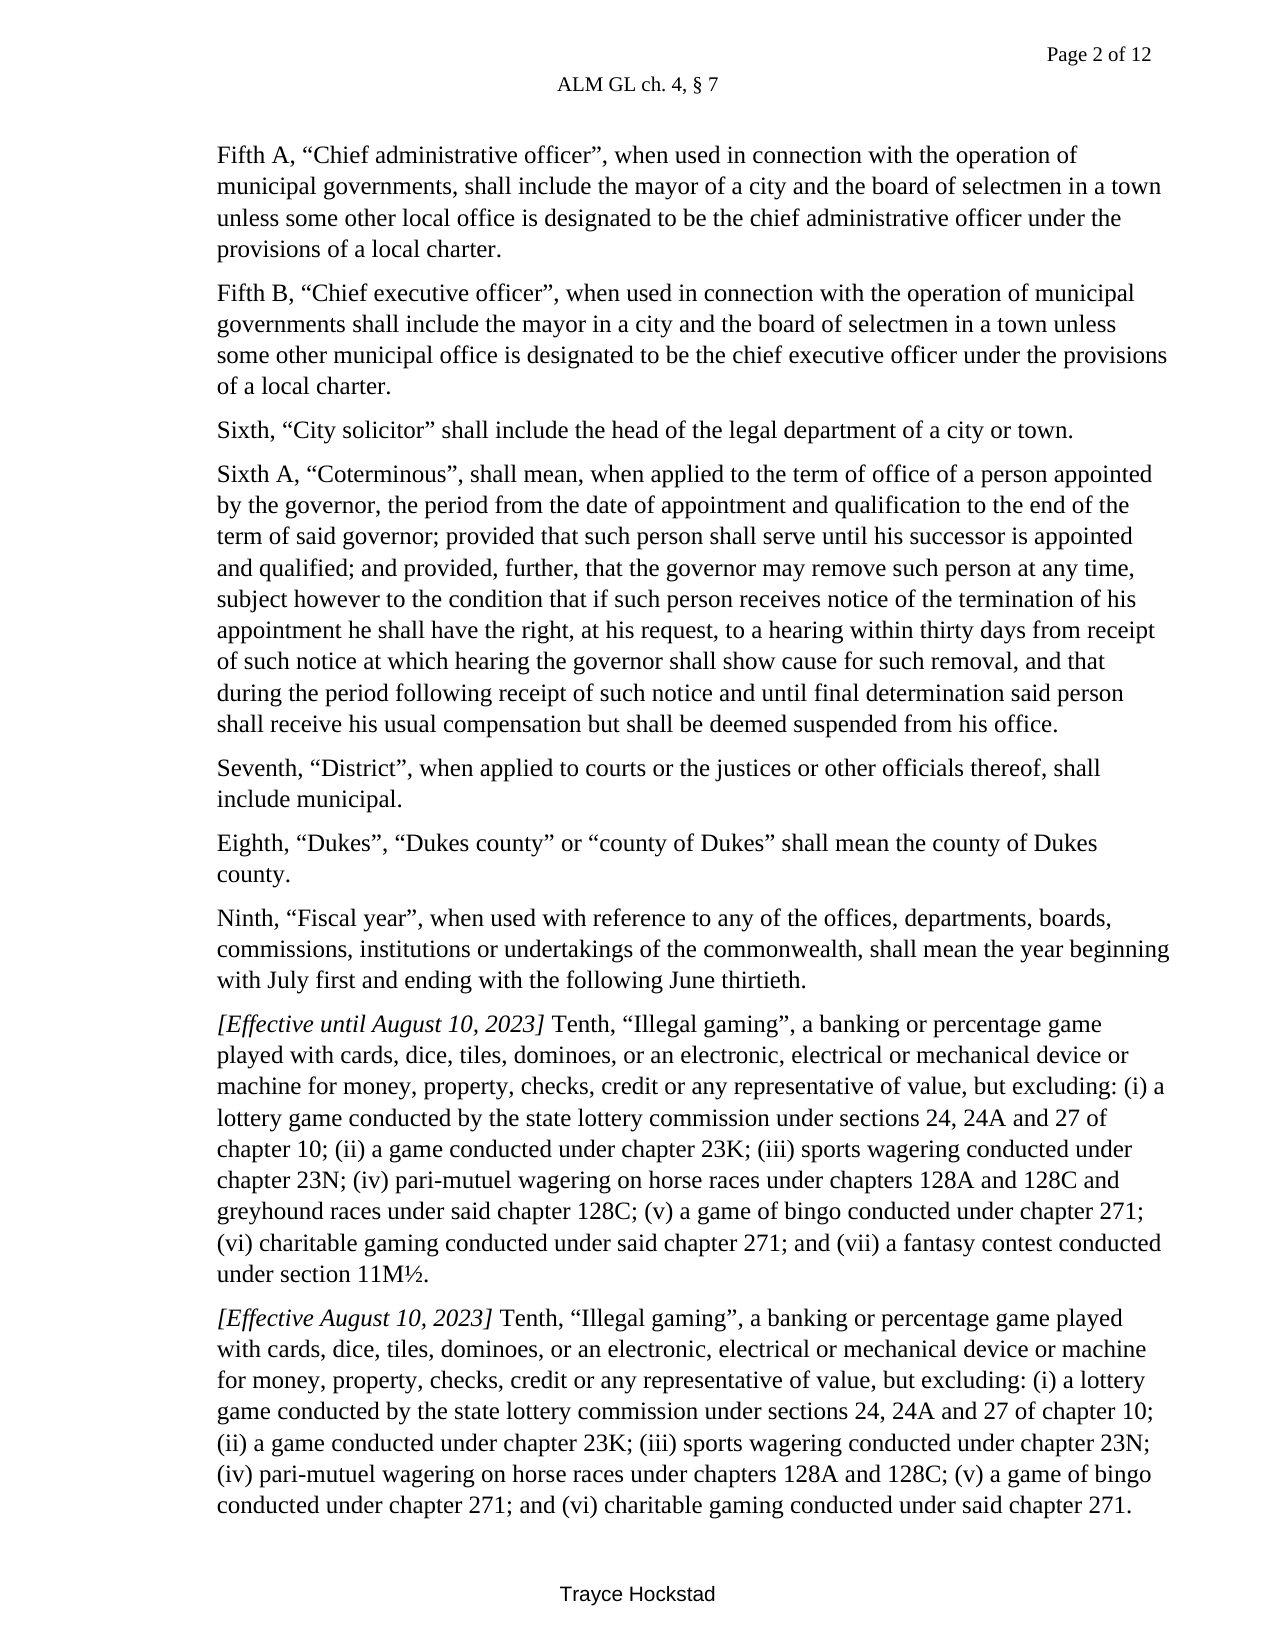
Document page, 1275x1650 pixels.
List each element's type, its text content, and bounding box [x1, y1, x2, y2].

text Sixth, “City solicitor” shall include the head of the legal department of a city or town. [217, 413, 1171, 444]
text Eighth, “Dukes”, “Dukes county” or “county of Dukes” shall mean the county of Dukes county. [217, 825, 1171, 888]
text Ninth, “Fiscal year”, when used with reference to any of the offices, departments, boards, commissions, institutions or undertakings of the commonwealth, shall mean the year beginning with July first and ending with the following June thirtieth. [217, 900, 1171, 994]
text [Effective until August 10, 2023] Tenth, “Illegal gaming”, a banking or percentage game played with cards, dice, tiles, dominoes, or an electronic, electrical or mechanical device or machine for money, property, checks, credit or any representative of value, but excluding: (i) a lottery game conducted by the state lottery commission under sections 24, 24A and 27 of chapter 10; (ii) a game conducted under chapter 23K; (iii) sports wagering conducted under chapter 23N; (iv) pari-mutuel wagering on horse races under chapters 128A and 128C and greyhound races under said chapter 128C; (v) a game of bingo conducted under chapter 271; (vi) charitable gaming conducted under said chapter 271; and (vii) a fantasy contest conducted under section 11M½. [217, 1006, 1171, 1288]
text Fifth B, “Chief executive officer”, when used in connection with the operation of municipal governments shall include the mayor in a city and the board of selectmen in a town unless some other municipal office is designated to be the chief executive officer under the provisions of a local charter. [217, 275, 1171, 400]
text Seventh, “District”, when applied to courts or the justices or other officials thereof, shall include municipal. [217, 750, 1171, 813]
text Fifth A, “Chief administrative officer”, when used in connection with the operation of municipal governments, shall include the mayor of a city and the board of selectmen in a town unless some other local office is designated to be the chief administrative officer under the provisions of a local charter. [217, 138, 1171, 263]
text [Effective August 10, 2023] Tenth, “Illegal gaming”, a banking or percentage game played with cards, dice, tiles, dominoes, or an electronic, electrical or mechanical device or machine for money, property, checks, credit or any representative of value, but excluding: (i) a lottery game conducted by the state lottery commission under sections 24, 24A and 27 of chapter 10; (ii) a game conducted under chapter 23K; (iii) sports wagering conducted under chapter 23N; (iv) pari-mutuel wagering on horse races under chapters 128A and 128C; (v) a game of bingo conducted under chapter 271; and (vi) charitable gaming conducted under said chapter 271. [217, 1300, 1171, 1519]
text Sixth A, “Coterminous”, shall mean, when applied to the term of office of a person appointed by the governor, the period from the date of appointment and qualification to the end of the term of said governor; provided that such person shall serve until his successor is appointed and qualified; and provided, further, that the governor may remove such person at any time, subject however to the condition that if such person receives notice of the termination of his appointment he shall have the right, at his request, to a hearing within thirty days from receipt of such notice at which hearing the governor shall show cause for such removal, and that during the period following receipt of such notice and until final determination said person shall receive his usual compensation but shall be deemed suspended from his office. [217, 456, 1171, 738]
